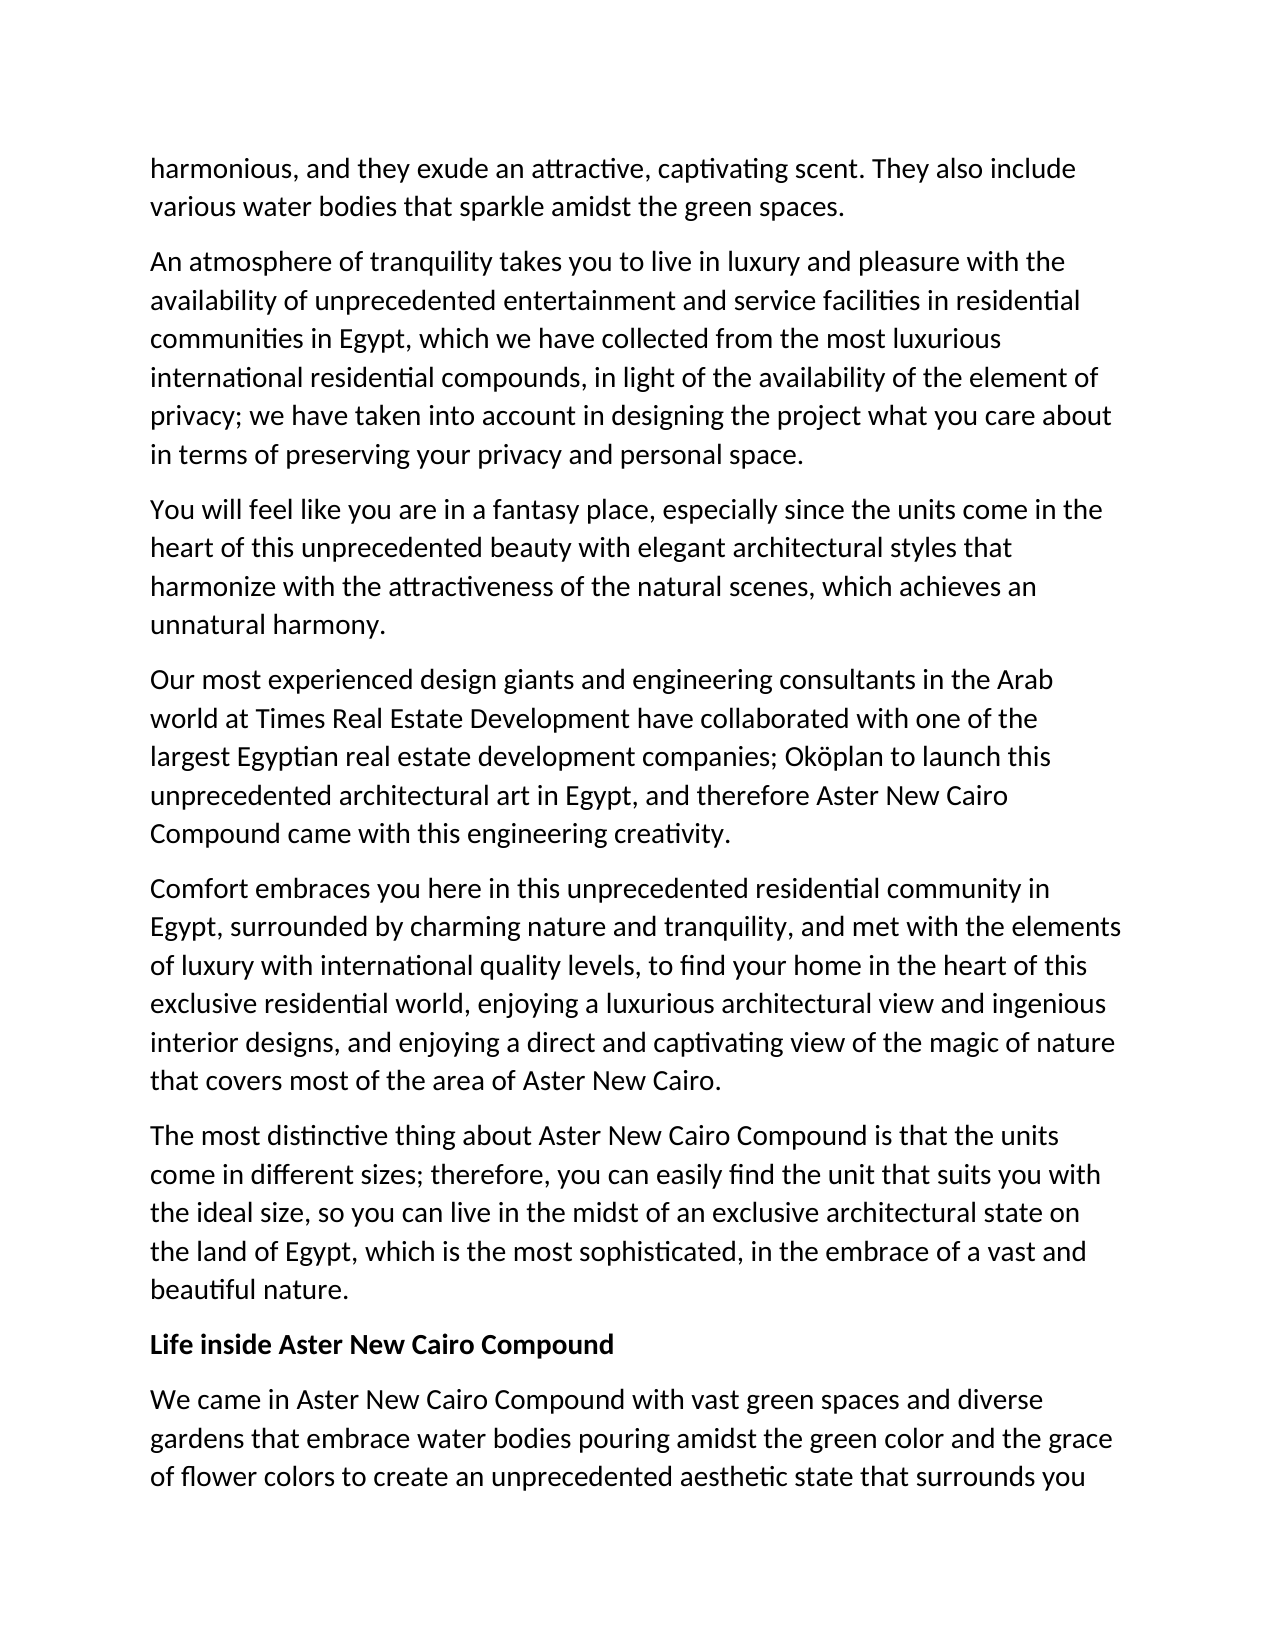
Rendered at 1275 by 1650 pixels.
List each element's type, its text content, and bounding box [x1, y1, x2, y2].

text Our most experienced design giants and engineering consultants in the Arab world at Times Real Estate Development have collaborated with one of the largest Egyptian real estate development companies; Oköplan to launch this unprecedented architectural art in Egypt, and therefore Aster New Cairo Compound came with this engineering creativity. [150, 661, 1125, 851]
text An atmosphere of tranquility takes you to live in luxury and pleasure with the availability of unprecedented entertainment and service facilities in residential communities in Egypt, which we have collected from the most luxurious international residential compounds, in light of the availability of the element of privacy; we have taken into account in designing the project what you care about in terms of preserving your privacy and personal space. [150, 243, 1125, 471]
text Life inside Aster New Cairo Compound [150, 1326, 1125, 1362]
text The most distinctive thing about Aster New Cairo Compound is that the units come in different sizes; therefore, you can easily find the unit that suits you with the ideal size, so you can live in the midst of an exclusive architectural state on the land of Egypt, which is the most sophisticated, in the embrace of a vast and beautiful nature. [150, 1117, 1125, 1307]
text You will feel like you are in a fantasy place, especially since the units come in the heart of this unprecedented beauty with elegant architectural styles that harmonize with the attractiveness of the natural scenes, which achieves an unnatural harmony. [150, 491, 1125, 642]
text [150, 150, 1125, 224]
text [150, 1381, 1125, 1494]
text Comfort embraces you here in this unprecedented residential community in Egypt, surrounded by charming nature and tranquility, and met with the elements of luxury with international quality levels, to find your home in the heart of this exclusive residential world, enjoying a luxurious architectural view and ingenious interior designs, and enjoying a direct and captivating view of the magic of nature that covers most of the area of ​​Aster New Cairo. [150, 870, 1125, 1098]
